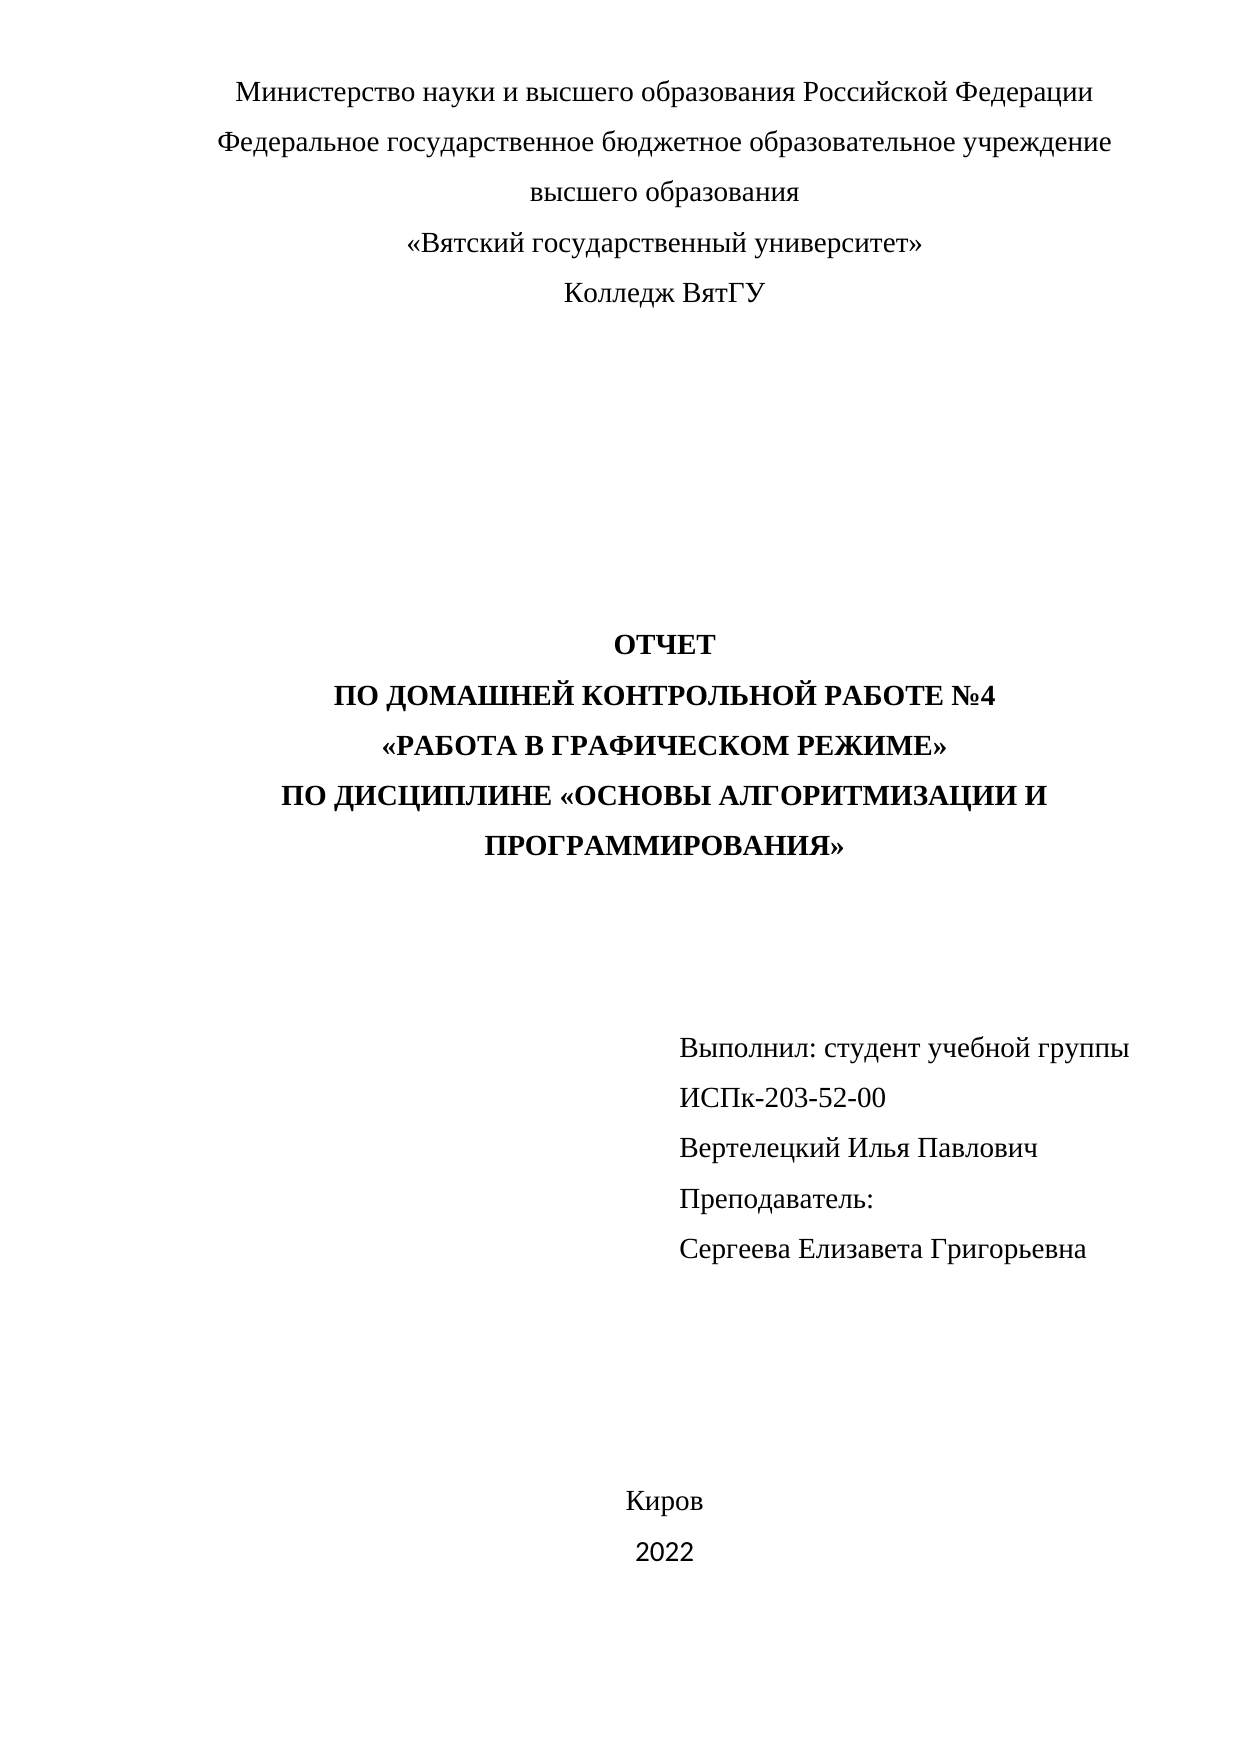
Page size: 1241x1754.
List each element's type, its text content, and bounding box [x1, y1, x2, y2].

text Выполнил: студент учебной группы [679, 1030, 1152, 1063]
text ПО ДИСЦИПЛИНЕ «ОСНОВЫ АЛГОРИТМИЗАЦИИ И ПРОГРАММИРОВАНИЯ» [177, 778, 1152, 862]
text «РАБОТА В ГРАФИЧЕСКОМ РЕЖИМЕ» [177, 728, 1152, 761]
text высшего образования [177, 174, 1152, 208]
text Федеральное государственное бюджетное образовательное учреждение [177, 124, 1152, 158]
text Министерство науки и высшего образования Российской Федерации [177, 74, 1152, 107]
text Колледж ВятГУ [177, 275, 1152, 309]
text ПО ДОМАШНЕЙ КОНТРОЛЬНОЙ РАБОТЕ №4 [177, 678, 1152, 711]
text ИСПк-203-52-00 [679, 1080, 1152, 1114]
text Вертелецкий Илья Павлович [679, 1130, 1152, 1164]
text 2022 [177, 1533, 1152, 1568]
text Сергеева Елизавета Григорьевна [679, 1231, 1152, 1264]
text «Вятский государственный университет» [177, 225, 1152, 258]
text Киров [177, 1483, 1152, 1516]
text ОТЧЕТ [177, 627, 1152, 661]
text Преподаватель: [679, 1181, 1152, 1214]
